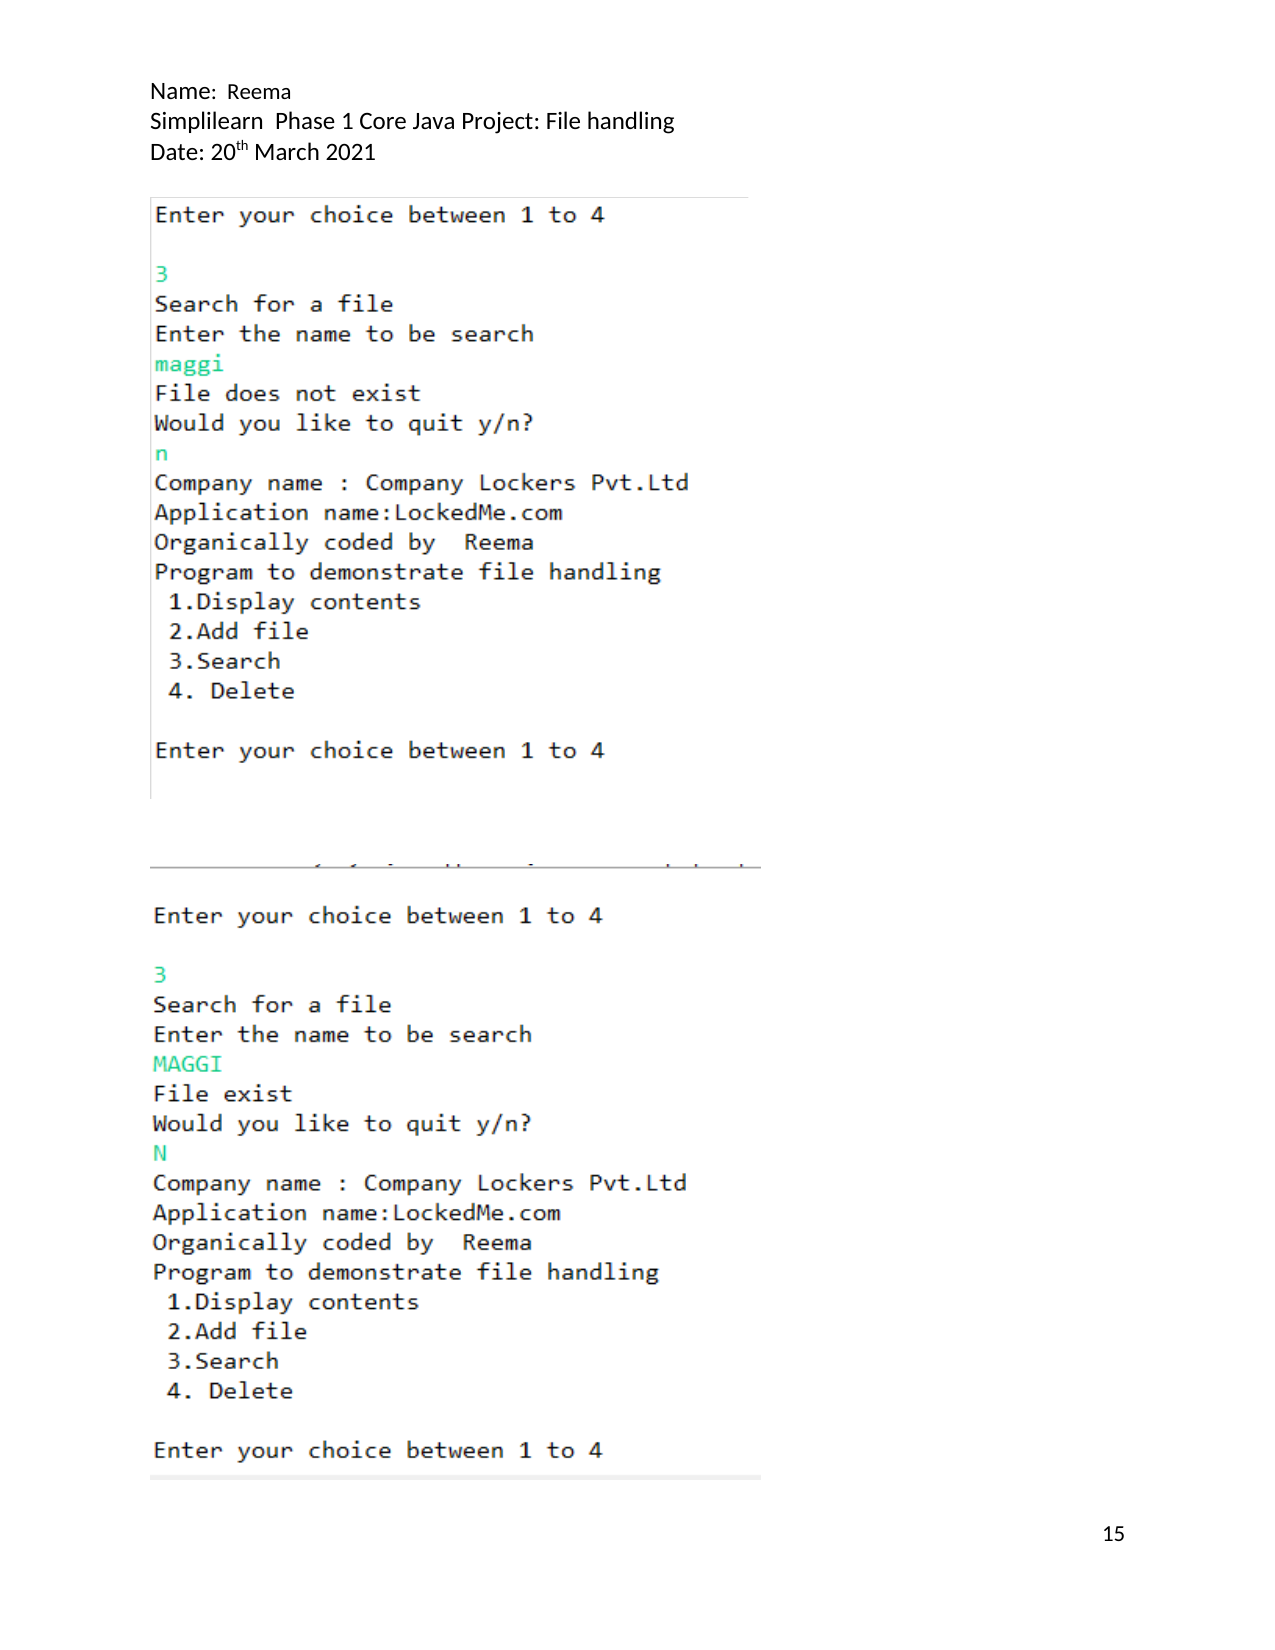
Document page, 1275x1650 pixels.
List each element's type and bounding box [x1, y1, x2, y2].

picture [150, 864, 761, 1480]
picture [150, 197, 749, 799]
